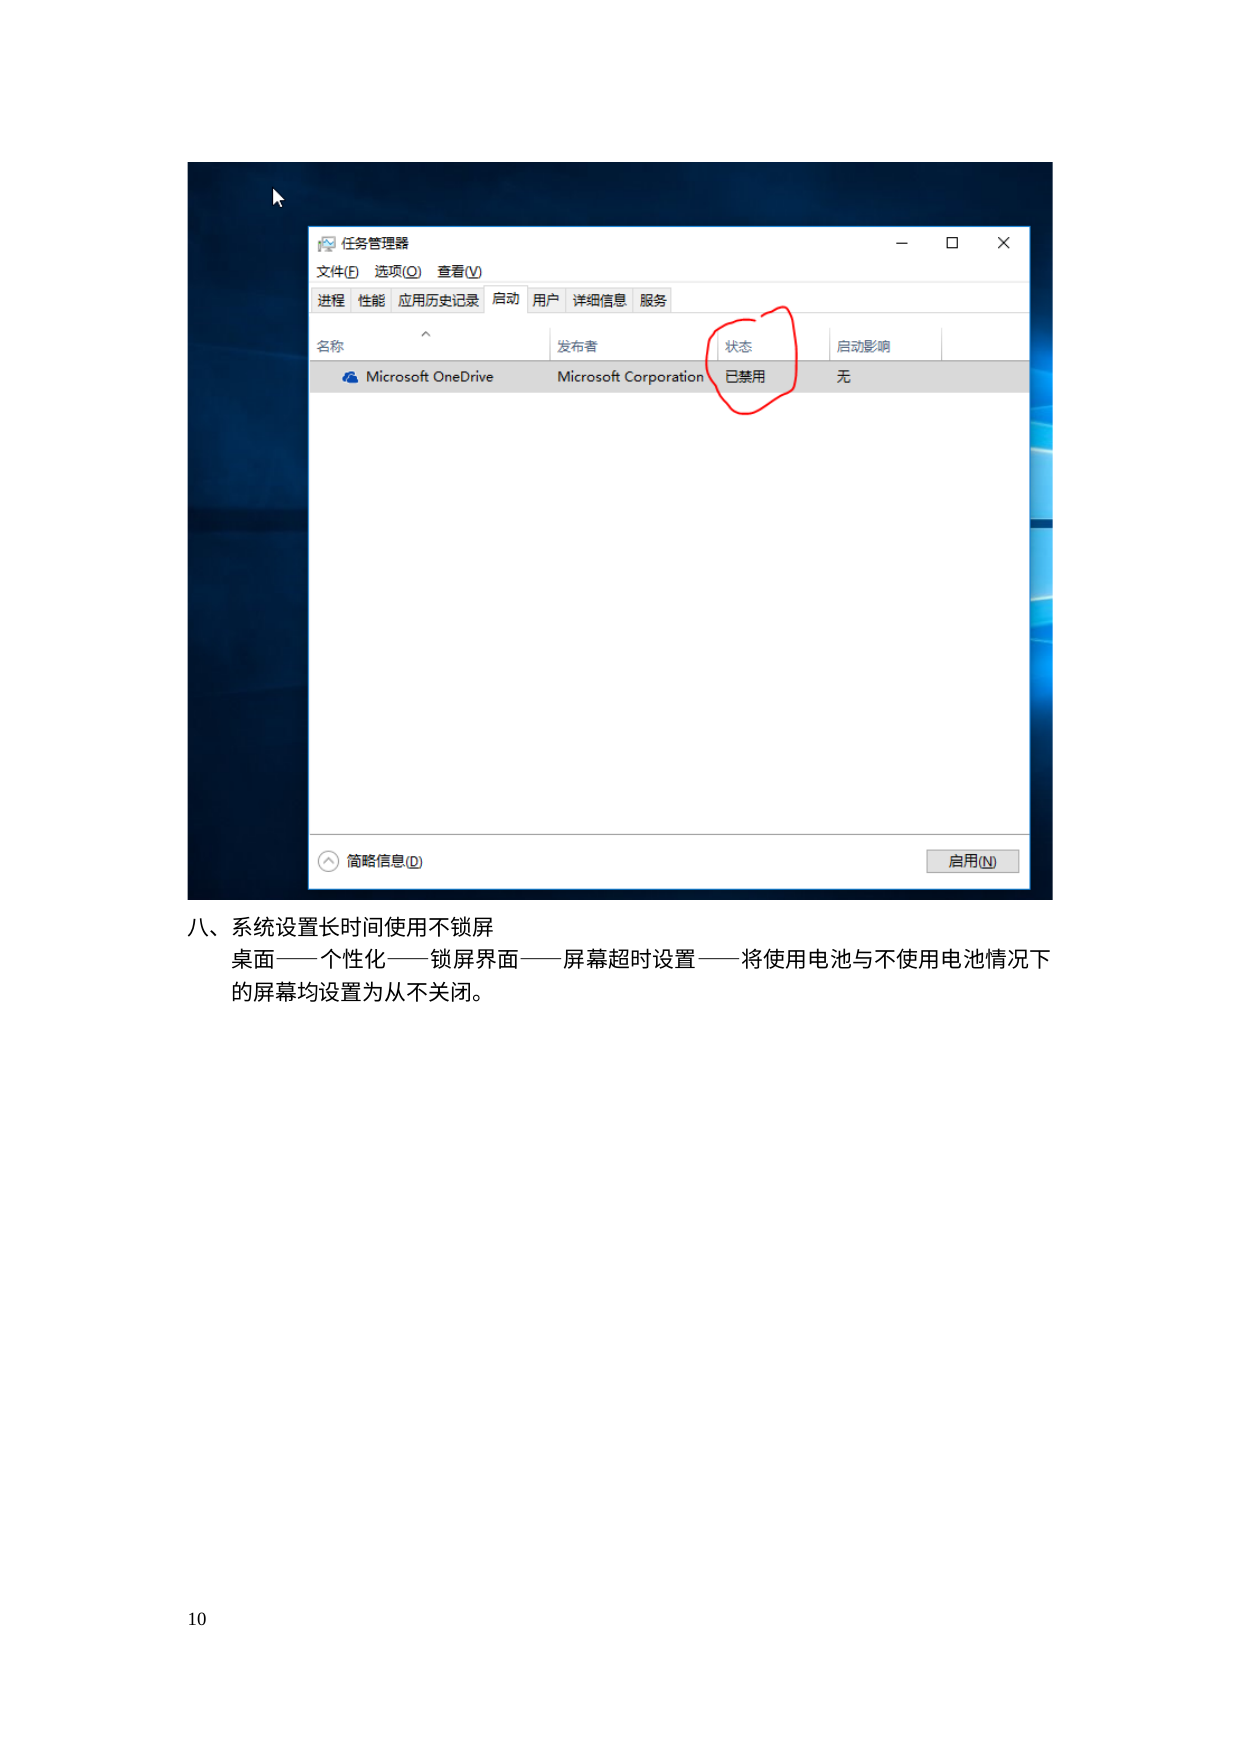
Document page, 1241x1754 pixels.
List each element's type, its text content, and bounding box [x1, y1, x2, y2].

picture [187, 162, 1053, 900]
text 八、系统设置长时间使用不锁屏 [187, 909, 1053, 942]
text 桌面——个性化——锁屏界面——屏幕超时设置——将使用电池与不使用电池情况下 的屏幕均设置为从不关闭。 [187, 942, 1053, 1007]
